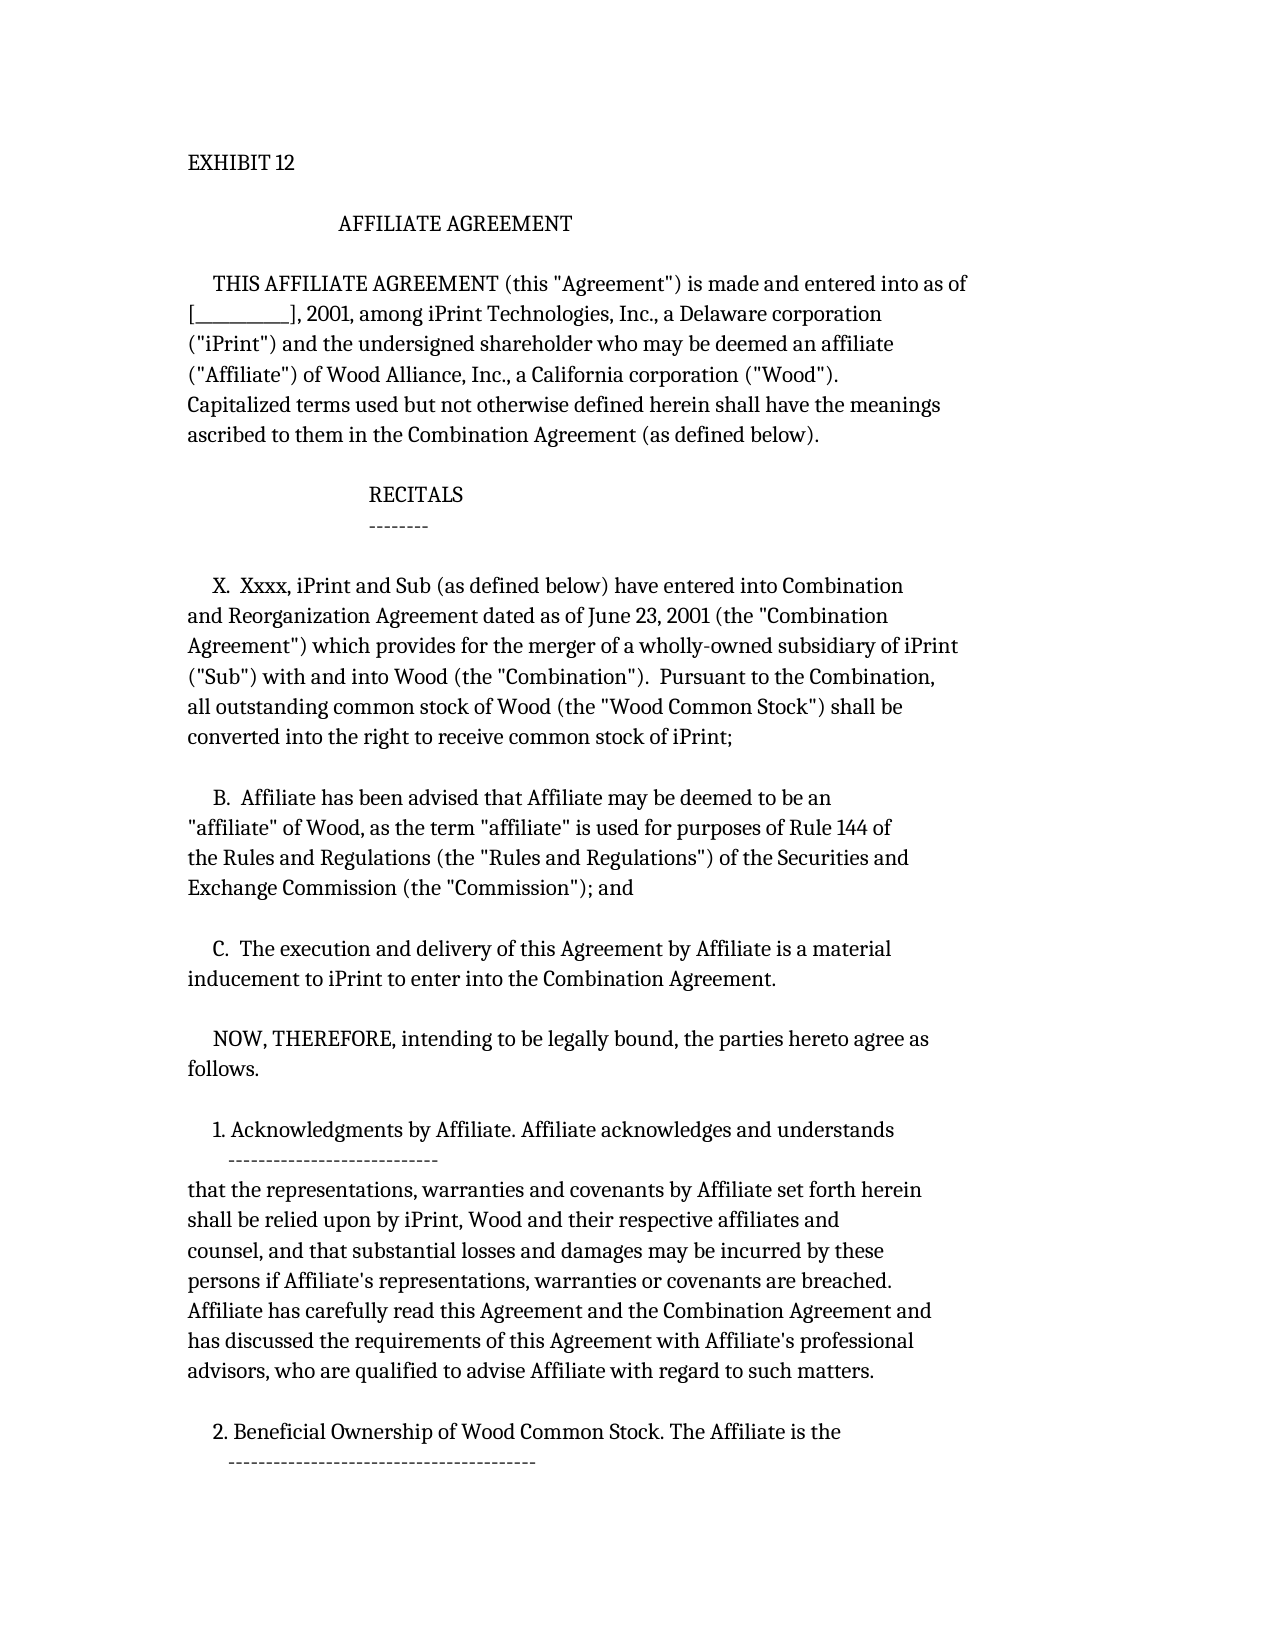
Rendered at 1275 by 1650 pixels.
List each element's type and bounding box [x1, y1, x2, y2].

text [187, 150, 1087, 1475]
